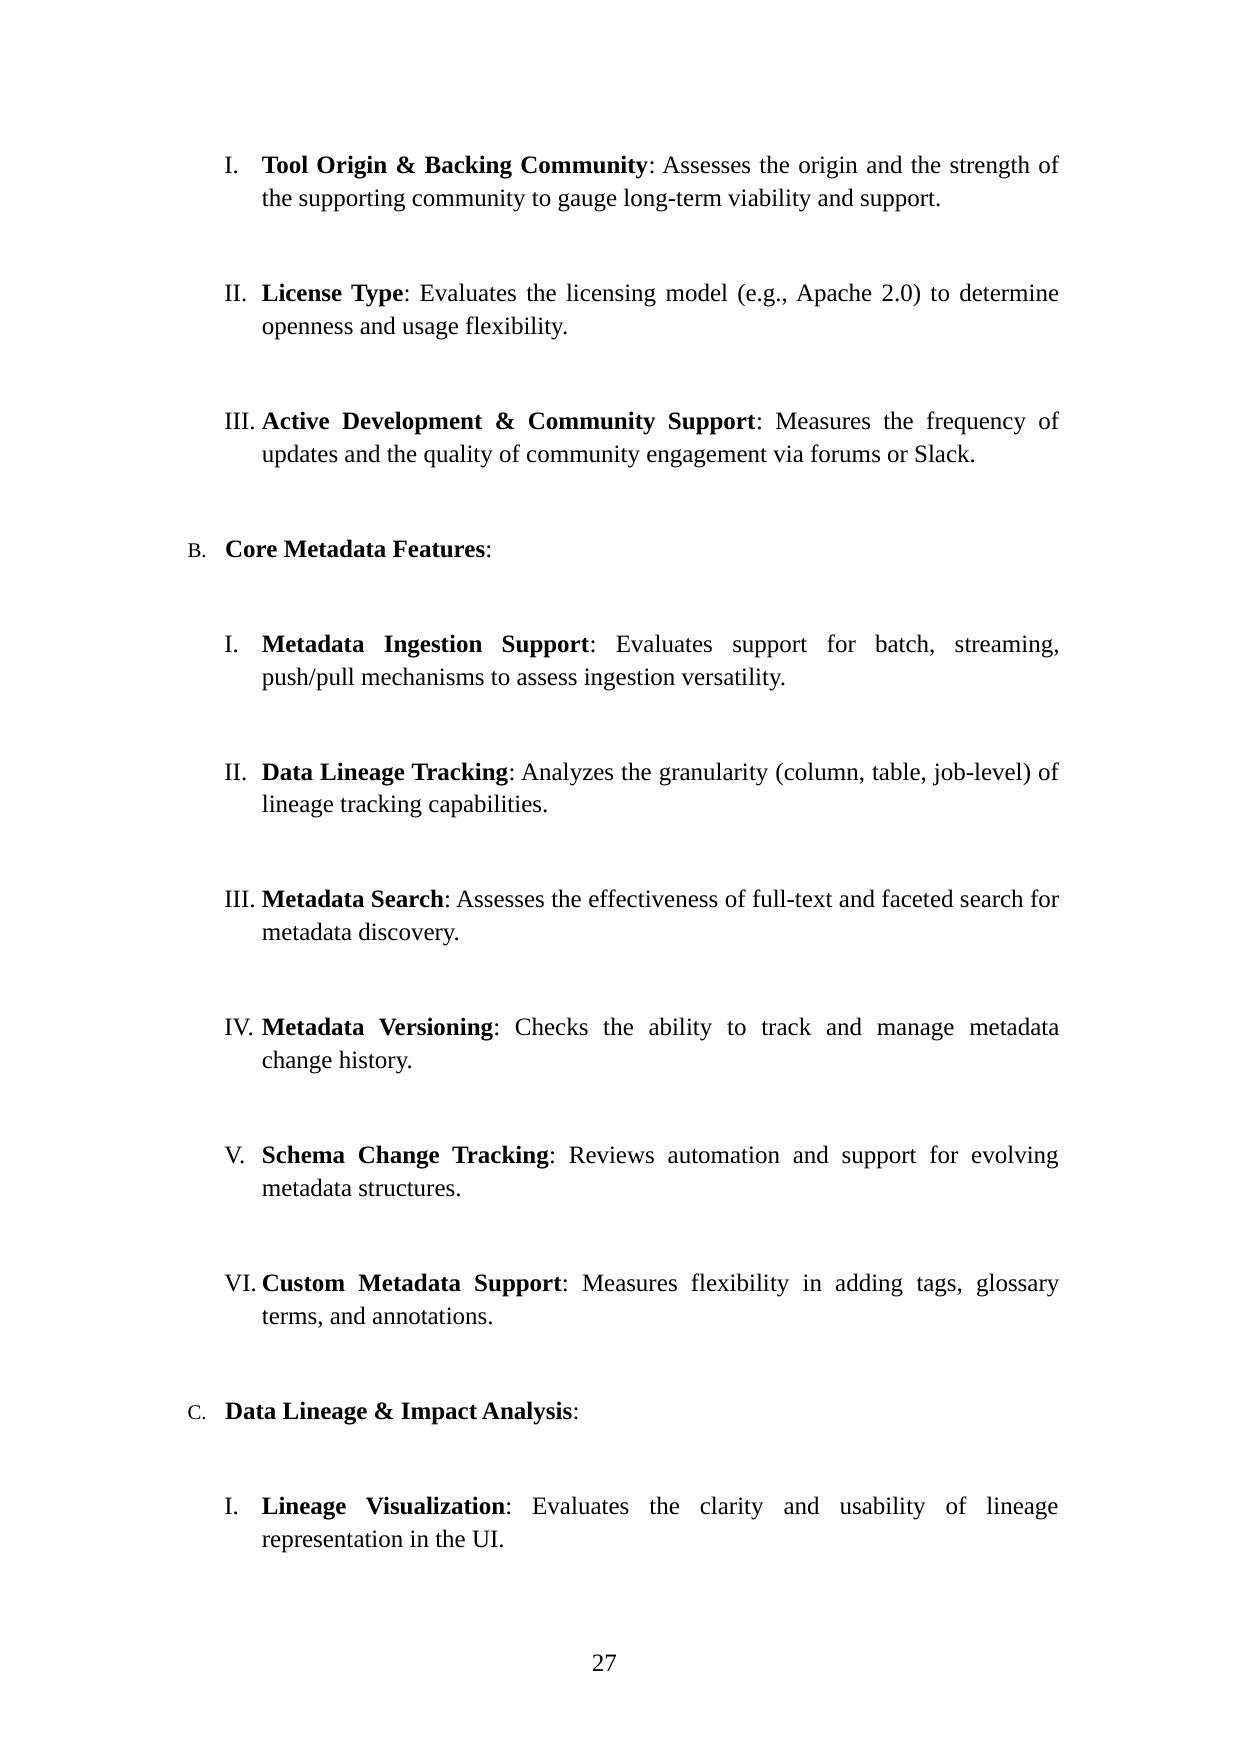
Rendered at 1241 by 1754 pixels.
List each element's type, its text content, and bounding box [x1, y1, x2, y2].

list Active Development & Community Support: Measures the frequency of updates and the quality of community engagement via forums or Slack. [224, 406, 1059, 468]
list Metadata Search: Assesses the effectiveness of full-text and faceted search for metadata discovery. [224, 884, 1059, 946]
list Data Lineage Tracking: Analyzes the granularity (column, table, job-level) of lineage tracking capabilities. [224, 757, 1059, 818]
list Tool Origin & Backing Community: Assesses the origin and the strength of the supporting community to gauge long-term viability and support. [224, 150, 1059, 212]
list Data Lineage & Impact Analysis: [187, 1396, 1059, 1425]
list Metadata Ingestion Support: Evaluates support for batch, streaming, push/pull mechanisms to assess ingestion versatility. [224, 629, 1059, 690]
list Metadata Versioning: Checks the ability to track and manage metadata change history. [224, 1012, 1059, 1074]
list Lineage Visualization: Evaluates the clarity and usability of lineage representation in the UI. [224, 1491, 1059, 1553]
list License Type: Evaluates the licensing model (e.g., Apache 2.0) to determine openness and usage flexibility. [224, 278, 1059, 340]
list Core Metadata Features: [187, 534, 1059, 562]
list Custom Metadata Support: Measures flexibility in adding tags, glossary terms, and annotations. [224, 1268, 1059, 1330]
list Schema Change Tracking: Reviews automation and support for evolving metadata structures. [224, 1140, 1059, 1202]
